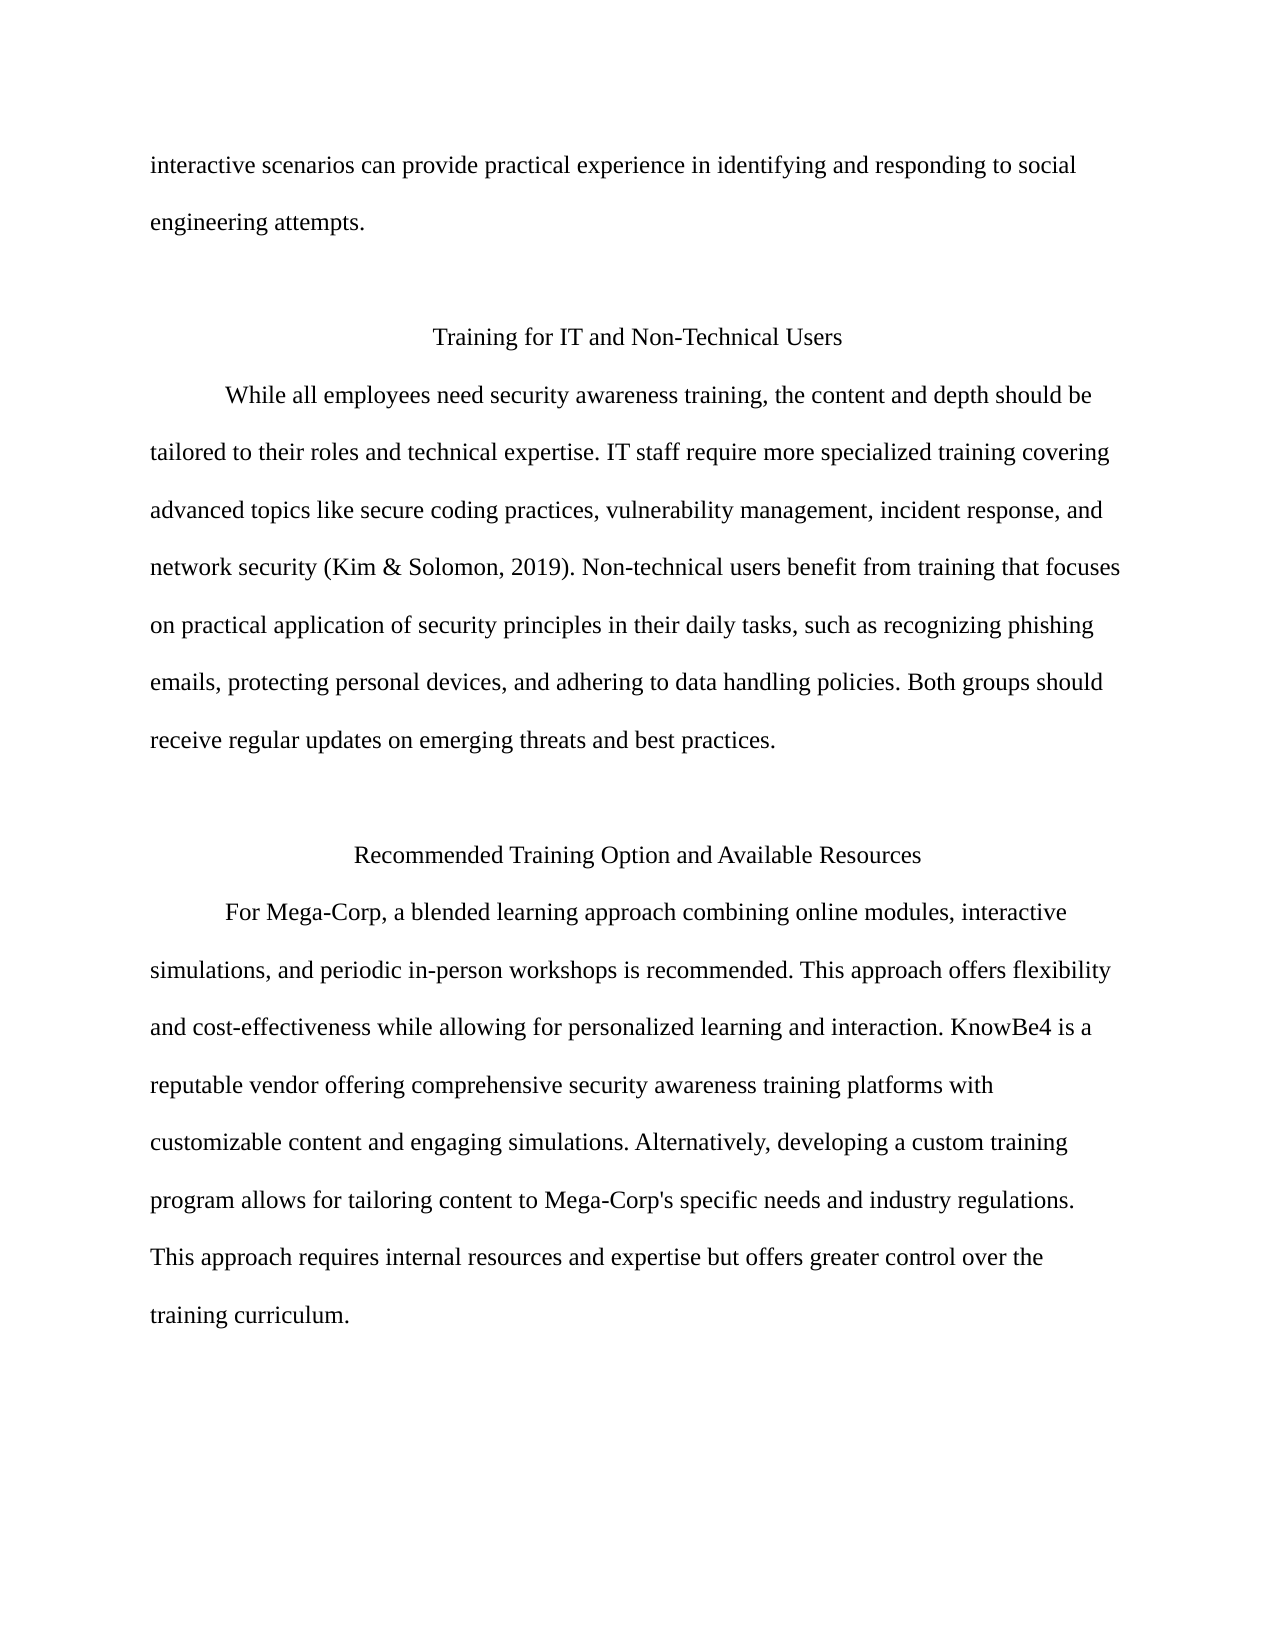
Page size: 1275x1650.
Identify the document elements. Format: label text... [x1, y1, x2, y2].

text Training for IT and Non-Technical Users [150, 322, 1125, 351]
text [150, 150, 1125, 236]
text For Mega-Corp, a blended learning approach combining online modules, interactive simulations, and periodic in-person workshops is recommended. This approach offers flexibility and cost-effectiveness while allowing for personalized learning and interaction. KnowBe4 is a reputable vendor offering comprehensive security awareness training platforms with customizable content and engaging simulations. Alternatively, developing a custom training program allows for tailoring content to Mega-Corp's specific needs and industry regulations. This approach requires internal resources and expertise but offers greater control over the training curriculum. [150, 897, 1125, 1329]
text Recommended Training Option and Available Resources [150, 840, 1125, 869]
text While all employees need security awareness training, the content and depth should be tailored to their roles and technical expertise. IT staff require more specialized training covering advanced topics like secure coding practices, vulnerability management, incident response, and network security (Kim & Solomon, 2019). Non-technical users benefit from training that focuses on practical application of security principles in their daily tasks, such as recognizing phishing emails, protecting personal devices, and adhering to data handling policies. Both groups should receive regular updates on emerging threats and best practices. [150, 380, 1125, 754]
